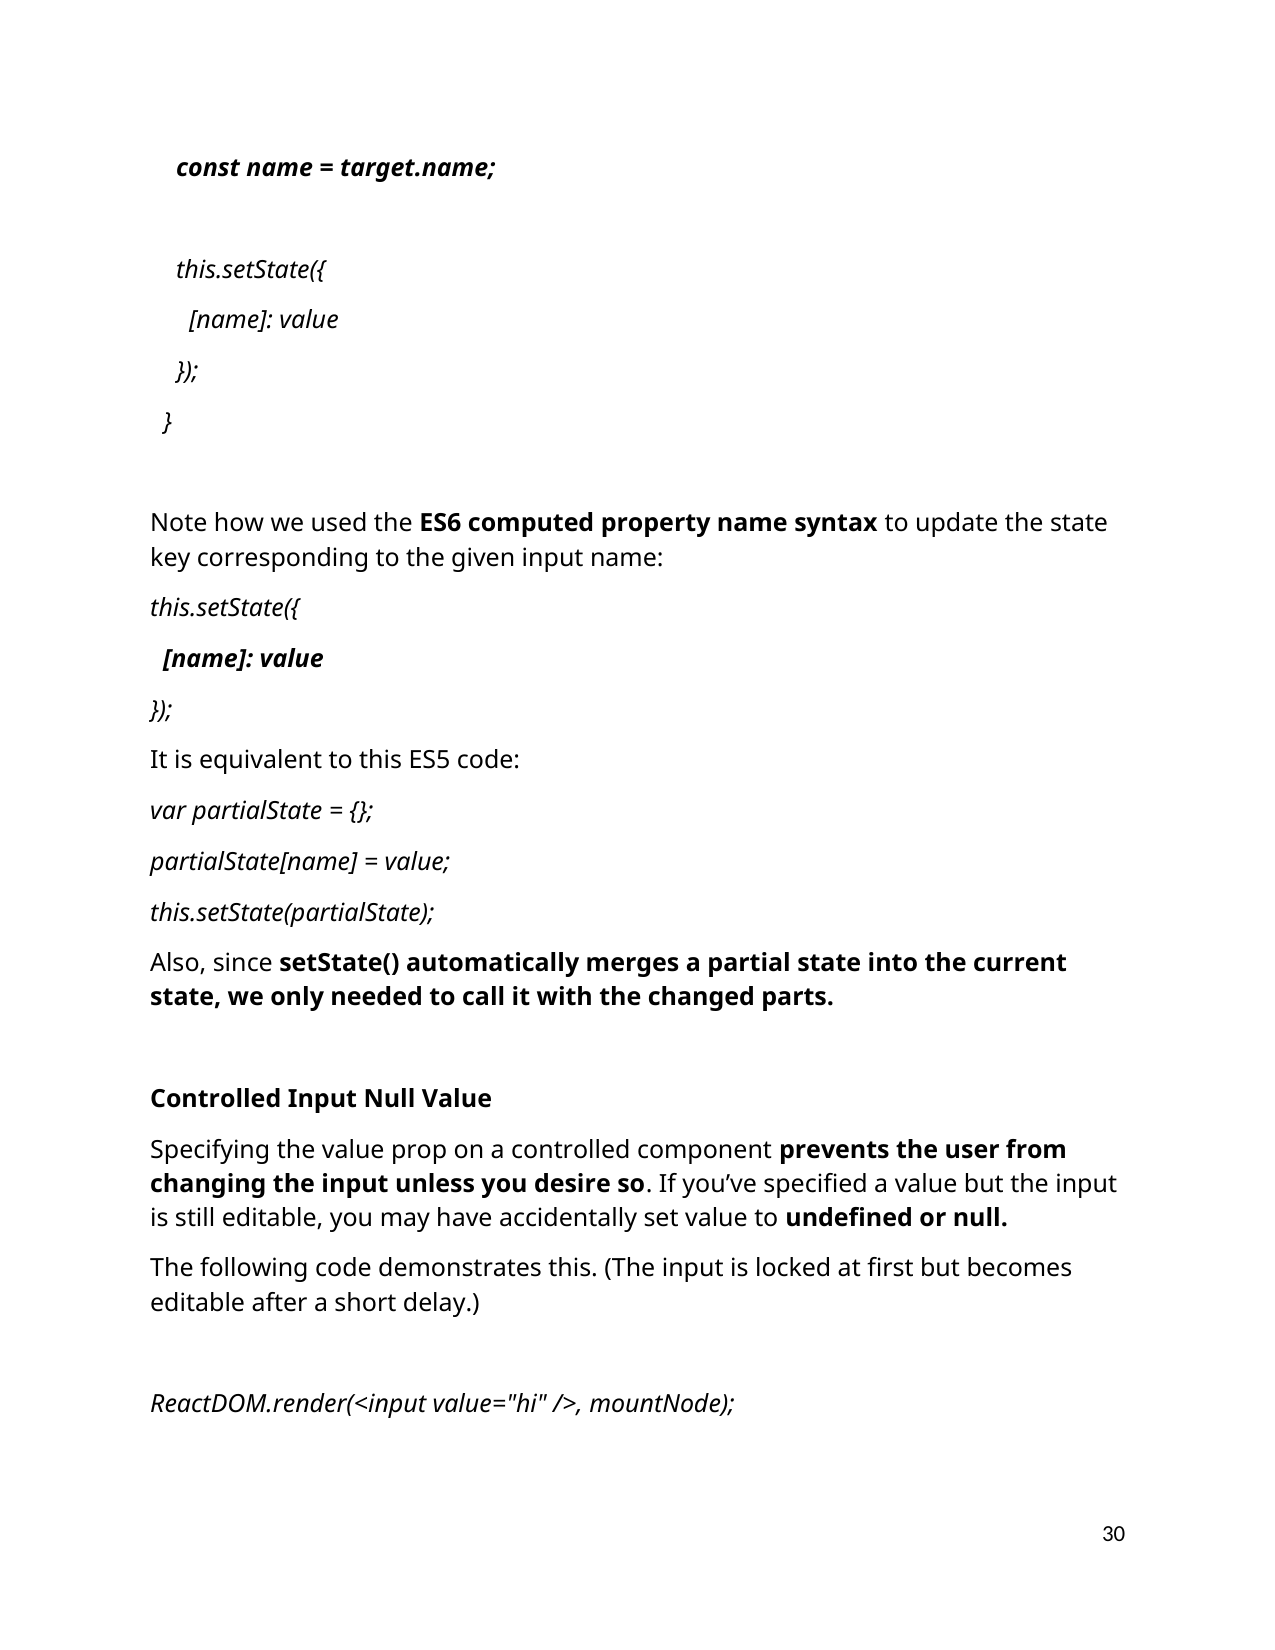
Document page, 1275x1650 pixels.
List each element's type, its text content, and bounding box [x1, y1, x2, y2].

text It is equivalent to this ES5 code: [150, 742, 1125, 776]
text Also, since setState() automatically merges a partial state into the current state, we only needed to call it with the changed parts. [150, 945, 1125, 1013]
text Specifying the value prop on a controlled component prevents the user from changing the input unless you desire so. If you’ve specified a value but the input is still editable, you may have accidentally set value to undefined or null. [150, 1131, 1125, 1233]
text this.setState(partialState); [150, 894, 1125, 928]
text }); [150, 353, 1125, 387]
text The following code demonstrates this. (The input is locked at first but becomes editable after a short delay.) [150, 1250, 1125, 1318]
text [name]: value [150, 641, 1125, 675]
text this.setState({ [150, 251, 1125, 286]
text [name]: value [150, 302, 1125, 336]
text this.setState({ [150, 590, 1125, 624]
text ReactDOM.render(<input value="hi" />, mountNode); [150, 1386, 1125, 1420]
text const name = target.name; [150, 150, 1125, 184]
text partialState[name] = value; [150, 843, 1125, 878]
text Note how we used the ES6 computed property name syntax to update the state key corresponding to the given input name: [150, 505, 1125, 573]
text }); [150, 691, 1125, 725]
text var partialState = {}; [150, 793, 1125, 827]
text Controlled Input Null Value [150, 1081, 1125, 1114]
text } [150, 404, 1125, 438]
